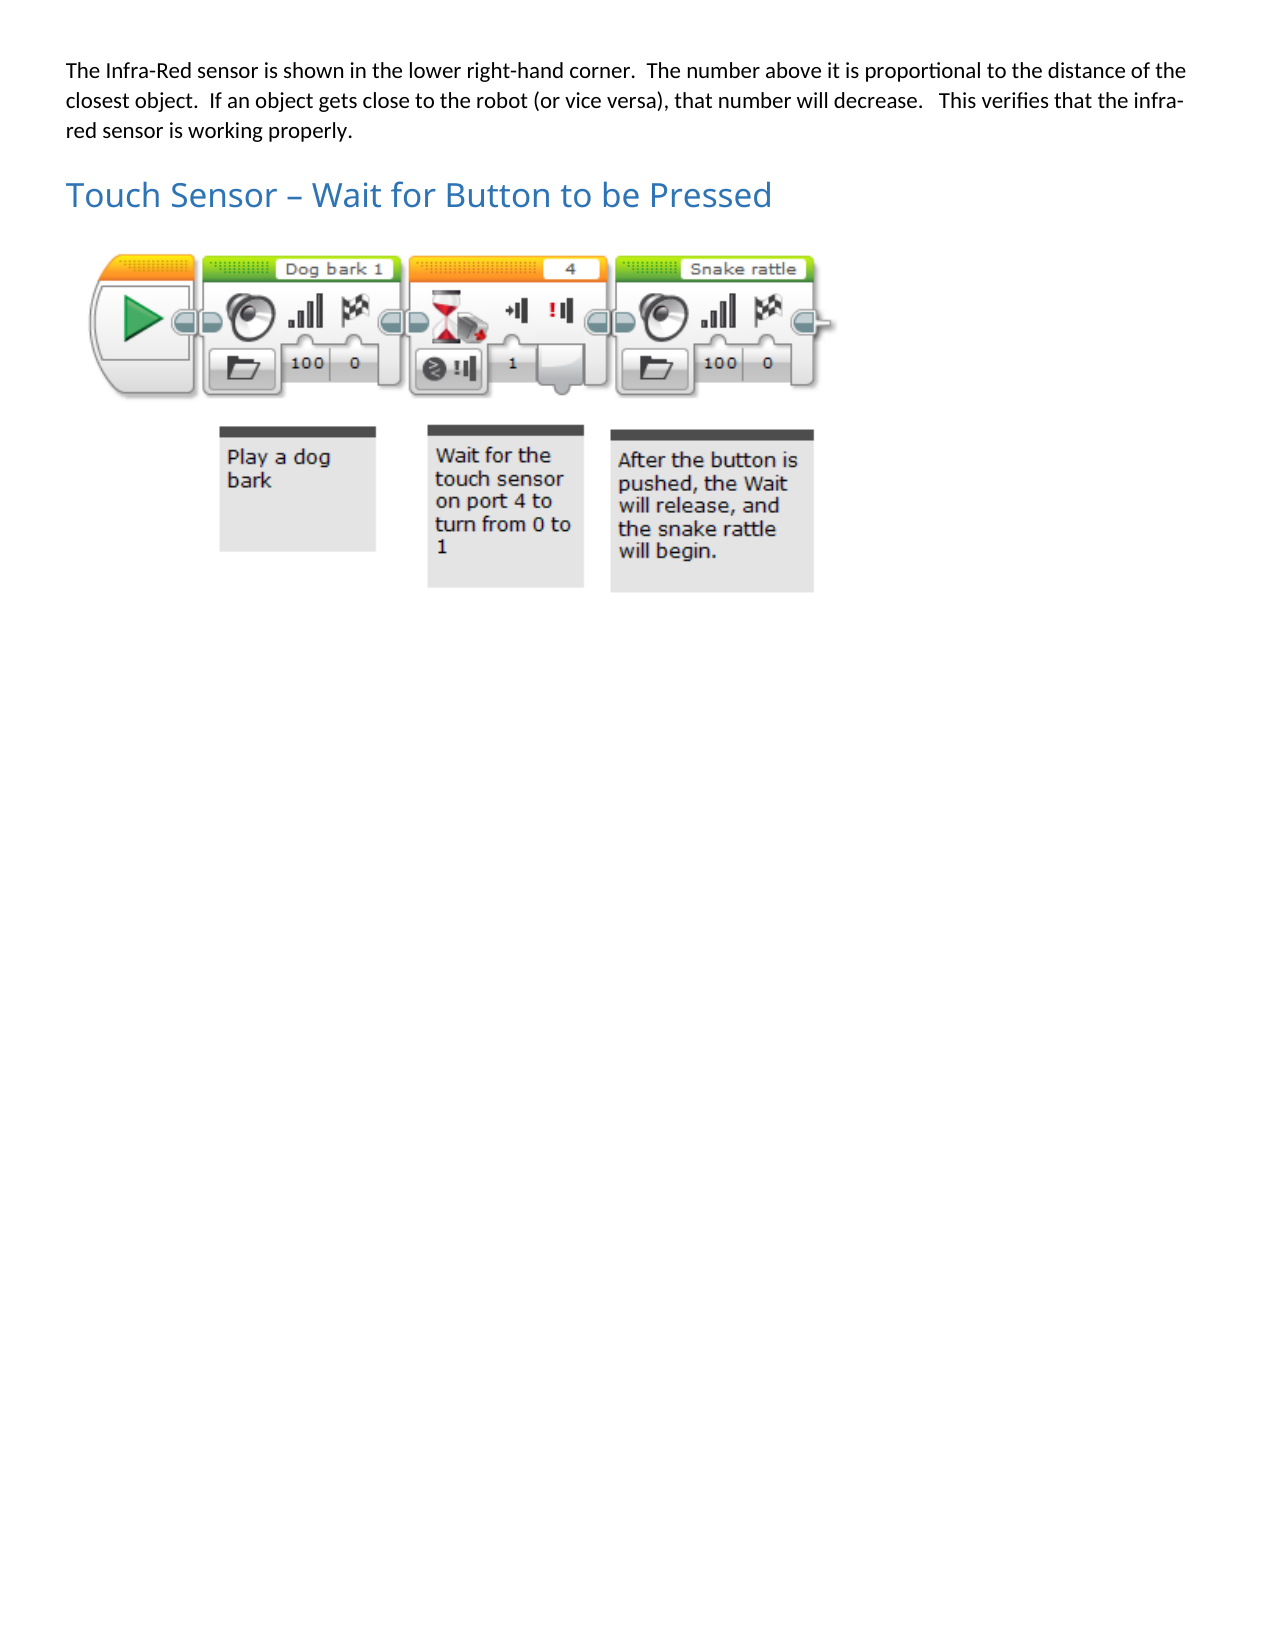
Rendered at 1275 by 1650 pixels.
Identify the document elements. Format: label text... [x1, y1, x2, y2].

subtitle Touch Sensor – Wait for Button to be Pressed [66, 172, 1200, 217]
picture [65, 220, 847, 624]
text The Infra-Red sensor is shown in the lower right-hand corner. The number above it is proportional to the distance of the closest object. If an object gets close to the robot (or vice versa), that number will decrease. This verifies that the infra-red sensor is working properly. [66, 56, 1200, 145]
